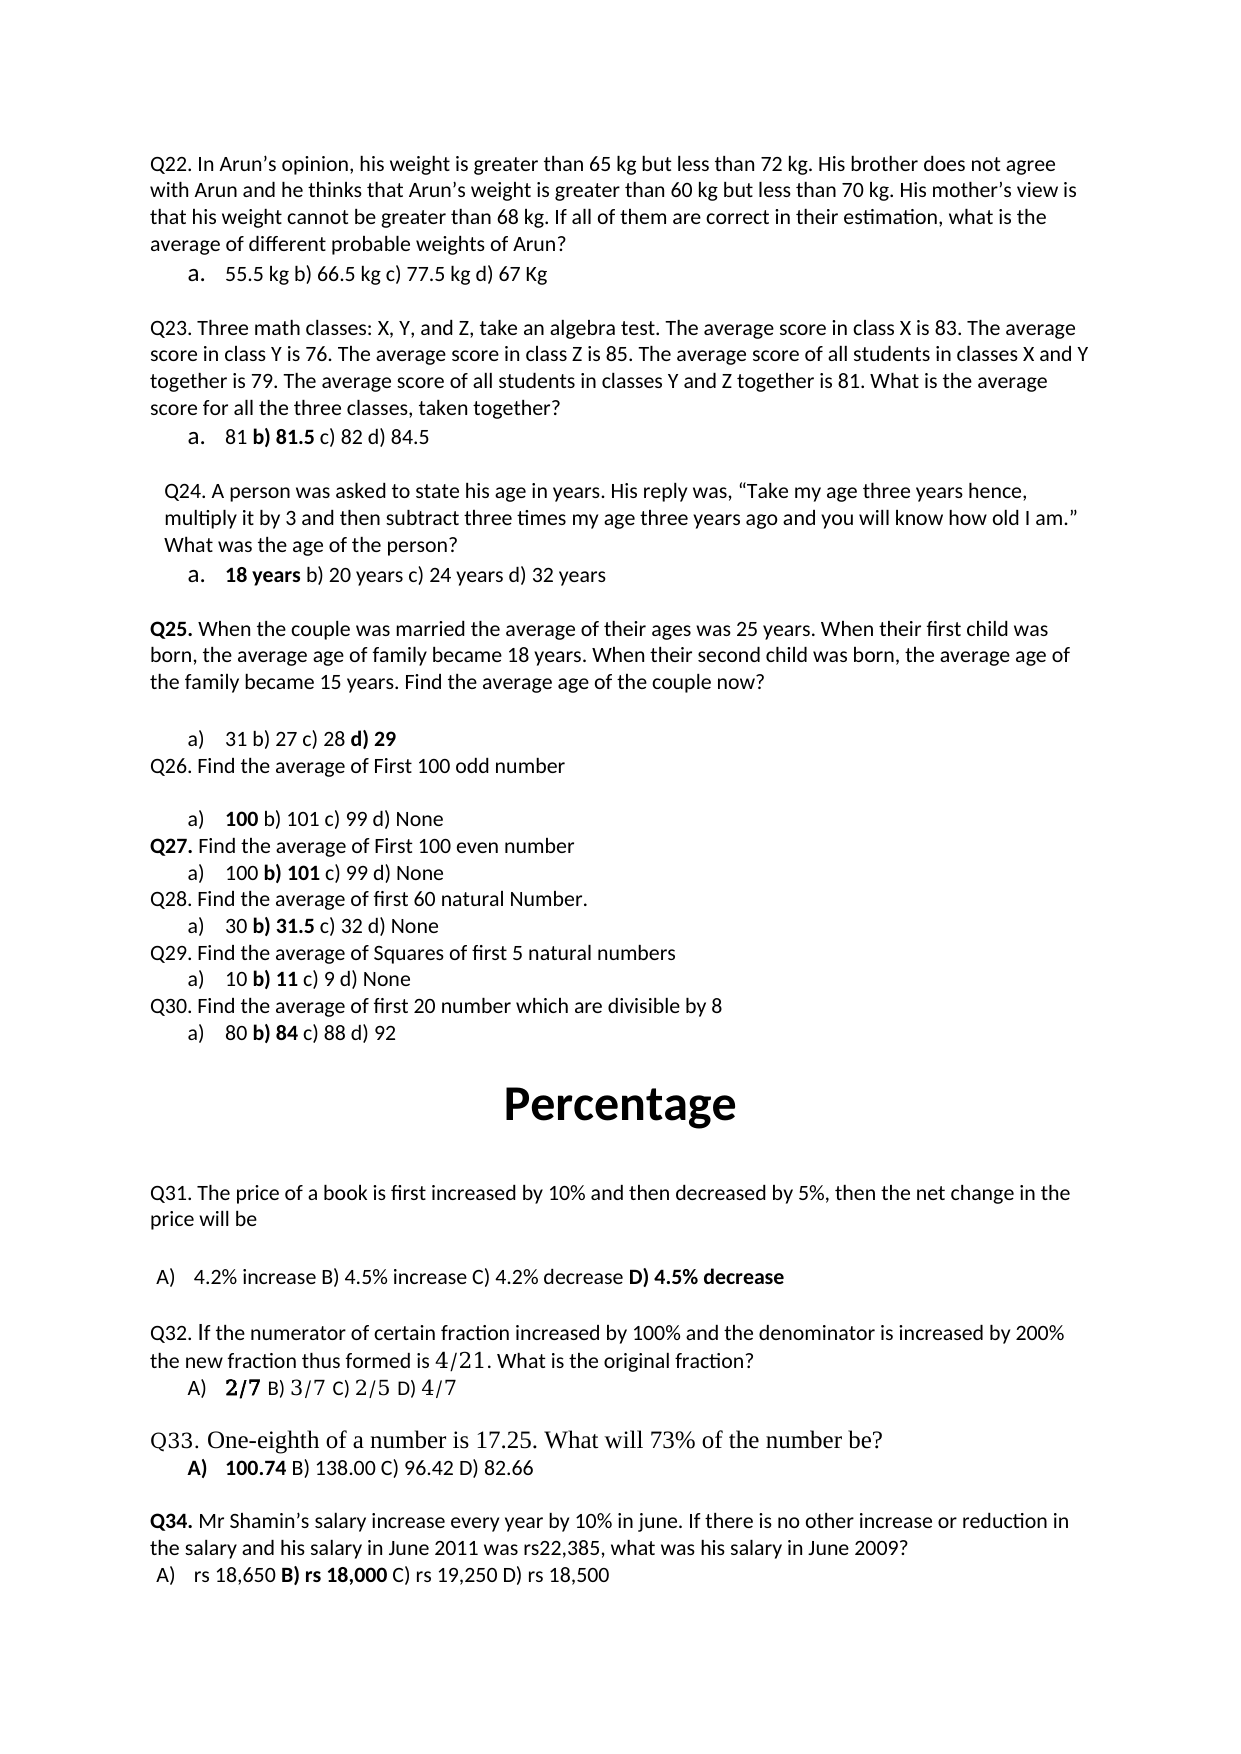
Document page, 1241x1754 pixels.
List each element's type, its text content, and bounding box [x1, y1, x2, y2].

text Q27. Find the average of First 100 even number [150, 832, 1090, 859]
list rs 18,650 B) rs 18,000 C) rs 19,250 D) rs 18,500 [156, 1561, 1090, 1587]
list 100 b) 101 c) 99 d) None [187, 859, 1090, 885]
text Q31. The price of a book is first increased by 10% and then decreased by 5%, then the net change in the price will be [150, 1179, 1090, 1232]
list 100 b) 101 c) 99 d) None [187, 805, 1090, 832]
list 18 years b) 20 years c) 24 years d) 32 years [187, 558, 1090, 588]
text Q33. One-eighth of a number is 17.25. What will 73% of the number be? [150, 1425, 1090, 1454]
text Q34. Mr Shamin’s salary increase every year by 10% in june. If there is no other increase or reduction in the salary and his salary in June 2011 was rs22,385, what was his salary in June 2009? [150, 1507, 1090, 1561]
text Q22. In Arun’s opinion, his weight is greater than 65 kg but less than 72 kg. His brother does not agree with Arun and he thinks that Arun’s weight is greater than 60 kg but less than 70 kg. His mother’s view is that his weight cannot be greater than 68 kg. If all of them are correct in their estimation, what is the average of different probable weights of Arun? [150, 150, 1090, 257]
list 30 b) 31.5 c) 32 d) None [187, 912, 1090, 939]
text Q24. A person was asked to state his age in years. His reply was, “Take my age three years hence, multiply it by 3 and then subtract three times my age three years ago and you will know how old I am.” What was the age of the person? [164, 478, 1090, 558]
text Q32. If the numerator of certain fraction increased by 100% and the denominator is increased by 200% the new fraction thus formed is 4/21. What is the original fraction? [150, 1316, 1090, 1374]
list 4.2% increase B) 4.5% increase C) 4.2% decrease D) 4.5% decrease [156, 1263, 1090, 1289]
list 10 b) 11 c) 9 d) None [187, 965, 1090, 992]
list 55.5 kg b) 66.5 kg c) 77.5 kg d) 67 Kg [187, 257, 1090, 287]
text Q26. Find the average of First 100 odd number [150, 752, 1090, 779]
list 81 b) 81.5 c) 82 d) 84.5 [187, 421, 1090, 451]
text Q28. Find the average of first 60 natural Number. [150, 885, 1090, 912]
text Q25. When the couple was married the average of their ages was 25 years. When their first child was born, the average age of family became 18 years. When their second child was born, the average age of the family became 15 years. Find the average age of the couple now? [150, 615, 1090, 695]
text Q29. Find the average of Squares of first 5 natural numbers [150, 939, 1090, 965]
list 31 b) 27 c) 28 d) 29 [187, 725, 1090, 752]
text Q23. Three math classes: X, Y, and Z, take an algebra test. The average score in class X is 83. The average score in class Y is 76. The average score in class Z is 85. The average score of all students in classes X and Y together is 79. The average score of all students in classes Y and Z together is 81. What is the average score for all the three classes, taken together? [150, 314, 1090, 421]
list 100.74 B) 138.00 C) 96.42 D) 82.66 [187, 1454, 1090, 1481]
list 80 b) 84 c) 88 d) 92 [187, 1019, 1090, 1045]
text Percentage [150, 1072, 1090, 1133]
list 2/7 B) 3/7 C) 2/5 D) 4/7 [187, 1374, 1090, 1400]
text Q30. Find the average of first 20 number which are divisible by 8 [150, 992, 1090, 1019]
